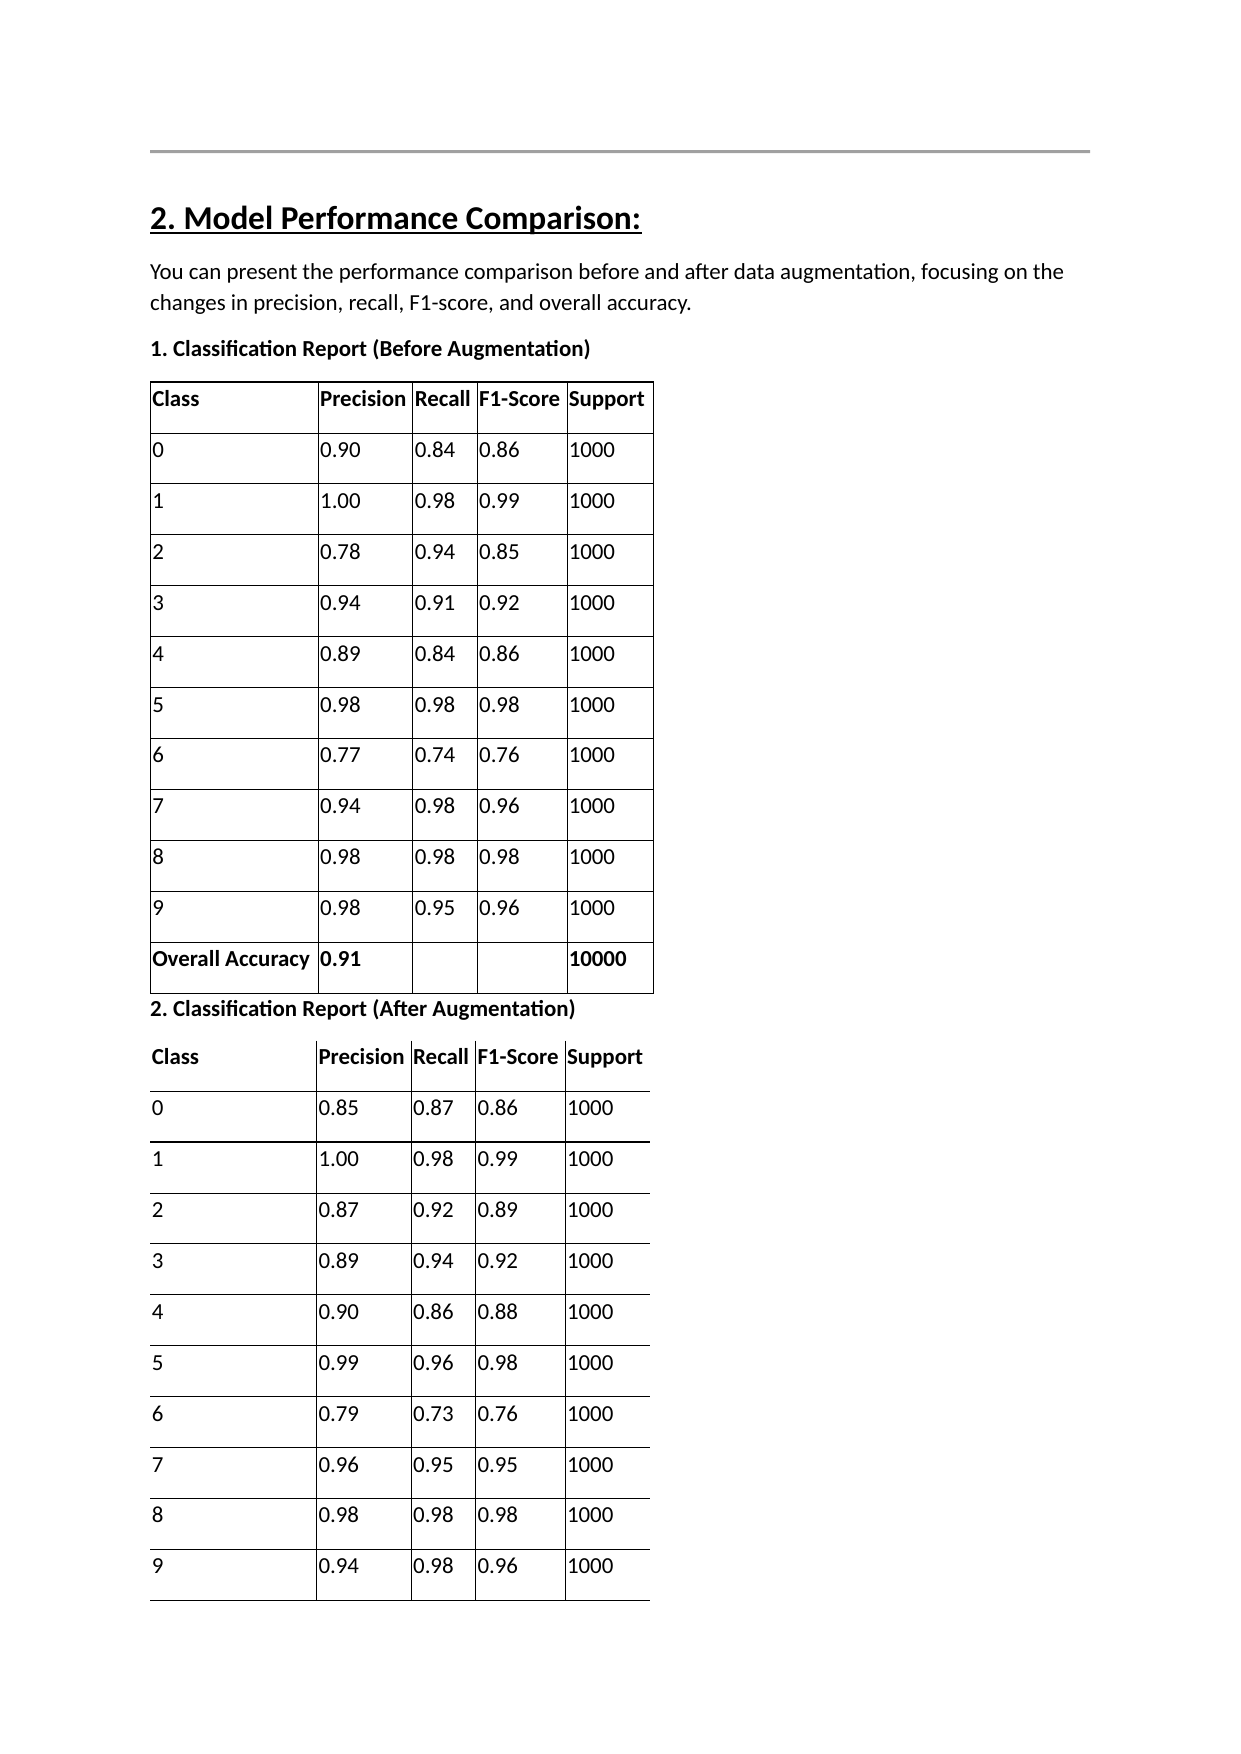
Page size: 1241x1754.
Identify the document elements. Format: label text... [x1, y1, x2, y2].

table_cell 0.76 [476, 1397, 565, 1447]
table_cell 1000 [566, 1550, 650, 1600]
table_cell 0.98 [476, 1499, 565, 1549]
table_cell 8 [151, 841, 318, 891]
table_cell 0.77 [319, 739, 412, 789]
table_cell [478, 943, 567, 993]
table_cell 0.91 [319, 943, 412, 993]
table_cell 0.90 [317, 1295, 411, 1345]
table_cell 0.85 [317, 1092, 411, 1141]
table_cell 5 [150, 1346, 316, 1396]
table_header Recall [413, 383, 477, 432]
table_cell 0.98 [319, 892, 412, 942]
table_cell 0.94 [412, 1244, 475, 1294]
table_cell 0 [150, 1092, 316, 1141]
table_header Support [568, 383, 653, 432]
table_cell 0.84 [413, 434, 477, 483]
table_cell 0.96 [476, 1550, 565, 1600]
table_cell 0.96 [478, 790, 567, 840]
table_cell 0.74 [413, 739, 477, 789]
table_cell 0.94 [413, 535, 477, 585]
table_cell 1000 [568, 535, 653, 585]
table_cell 0.91 [413, 586, 477, 636]
table_header Class [151, 383, 318, 432]
table_cell 0.78 [319, 535, 412, 585]
table_cell 2 [151, 535, 318, 585]
table_cell 0.95 [476, 1448, 565, 1498]
text 2. Model Performance Comparison: [150, 197, 1090, 238]
table_cell 7 [150, 1448, 316, 1498]
table_header Class [150, 1041, 316, 1091]
table_cell 3 [151, 586, 318, 636]
table_cell 1000 [568, 688, 653, 738]
table_cell 0.98 [413, 688, 477, 738]
table_cell 0.89 [319, 637, 412, 687]
table_cell 1000 [566, 1499, 650, 1549]
table_cell 0.92 [476, 1244, 565, 1294]
text 2. Classification Report (After Augmentation) [150, 994, 1090, 1022]
table_cell 0.98 [413, 484, 477, 534]
table_cell 0.92 [478, 586, 567, 636]
table_header Precision [319, 383, 412, 432]
table_cell 1000 [566, 1194, 650, 1243]
table_cell 0 [151, 434, 318, 483]
table_cell 0.89 [476, 1194, 565, 1243]
table_cell 1000 [568, 739, 653, 789]
table_cell 0.89 [317, 1244, 411, 1294]
table_cell 1000 [568, 892, 653, 942]
table_cell 0.86 [412, 1295, 475, 1345]
table_cell 0.98 [478, 688, 567, 738]
table_cell [413, 943, 477, 993]
table_cell 1 [151, 484, 318, 534]
table_cell 2 [150, 1194, 316, 1243]
table_cell 0.95 [412, 1448, 475, 1498]
table_cell 0.98 [413, 841, 477, 891]
table_header Recall [412, 1041, 475, 1091]
table_cell 0.94 [319, 586, 412, 636]
table_cell 0.85 [478, 535, 567, 585]
table_cell 0.98 [319, 841, 412, 891]
table_cell 1000 [568, 434, 653, 483]
table_cell 0.98 [319, 688, 412, 738]
table_cell 6 [151, 739, 318, 789]
table_header Support [566, 1041, 650, 1091]
table_cell 0.98 [412, 1499, 475, 1549]
table_cell 0.73 [412, 1397, 475, 1447]
table_cell 0.88 [476, 1295, 565, 1345]
table_cell 1 [150, 1143, 316, 1192]
table_cell 1000 [566, 1143, 650, 1192]
table_cell 0.98 [412, 1143, 475, 1192]
table_cell 5 [151, 688, 318, 738]
table_cell 0.92 [412, 1194, 475, 1243]
table_cell 1000 [566, 1346, 650, 1396]
table_cell 1000 [568, 841, 653, 891]
table_cell 0.94 [317, 1550, 411, 1600]
table_cell 0.98 [413, 790, 477, 840]
table_cell 0.76 [478, 739, 567, 789]
table_header Precision [317, 1041, 411, 1091]
table_cell 1000 [568, 790, 653, 840]
table_cell 0.86 [478, 637, 567, 687]
table_cell 0.87 [412, 1092, 475, 1141]
text You can present the performance comparison before and after data augmentation, focusing on the changes in precision, recall, F1-score, and overall accuracy. [150, 257, 1090, 316]
table_cell 0.94 [319, 790, 412, 840]
table_cell 3 [150, 1244, 316, 1294]
table_cell 0.98 [412, 1550, 475, 1600]
table_cell 0.99 [317, 1346, 411, 1396]
table_cell 10000 [568, 943, 653, 993]
table_cell 4 [151, 637, 318, 687]
table_cell 9 [151, 892, 318, 942]
table_cell 0.86 [478, 434, 567, 483]
table_cell 0.98 [478, 841, 567, 891]
table_cell 0.95 [413, 892, 477, 942]
table_cell 6 [150, 1397, 316, 1447]
table_cell 0.99 [476, 1143, 565, 1192]
table_cell 0.84 [413, 637, 477, 687]
table_cell 1000 [566, 1397, 650, 1447]
table_cell 1000 [568, 586, 653, 636]
table_cell 0.98 [317, 1499, 411, 1549]
table_cell 0.79 [317, 1397, 411, 1447]
table_cell 0.87 [317, 1194, 411, 1243]
table_cell 0.86 [476, 1092, 565, 1141]
table_header F1-Score [476, 1041, 565, 1091]
table_cell 8 [150, 1499, 316, 1549]
table_cell 9 [150, 1550, 316, 1600]
table_cell Overall Accuracy [151, 943, 318, 993]
table_cell 1.00 [317, 1143, 411, 1192]
table_cell 1000 [566, 1092, 650, 1141]
table_cell 4 [150, 1295, 316, 1345]
table_cell 1000 [568, 637, 653, 687]
table_cell 7 [151, 790, 318, 840]
table_cell 0.96 [412, 1346, 475, 1396]
table_cell 0.96 [478, 892, 567, 942]
table_cell 1.00 [319, 484, 412, 534]
table_cell 1000 [566, 1295, 650, 1345]
table_cell 1000 [566, 1244, 650, 1294]
table_cell 1000 [568, 484, 653, 534]
table_header F1-Score [478, 383, 567, 432]
table_cell 0.96 [317, 1448, 411, 1498]
table_cell 1000 [566, 1448, 650, 1498]
text 1. Classification Report (Before Augmentation) [150, 334, 1090, 363]
table_cell 0.90 [319, 434, 412, 483]
table_cell 0.98 [476, 1346, 565, 1396]
table_cell 0.99 [478, 484, 567, 534]
